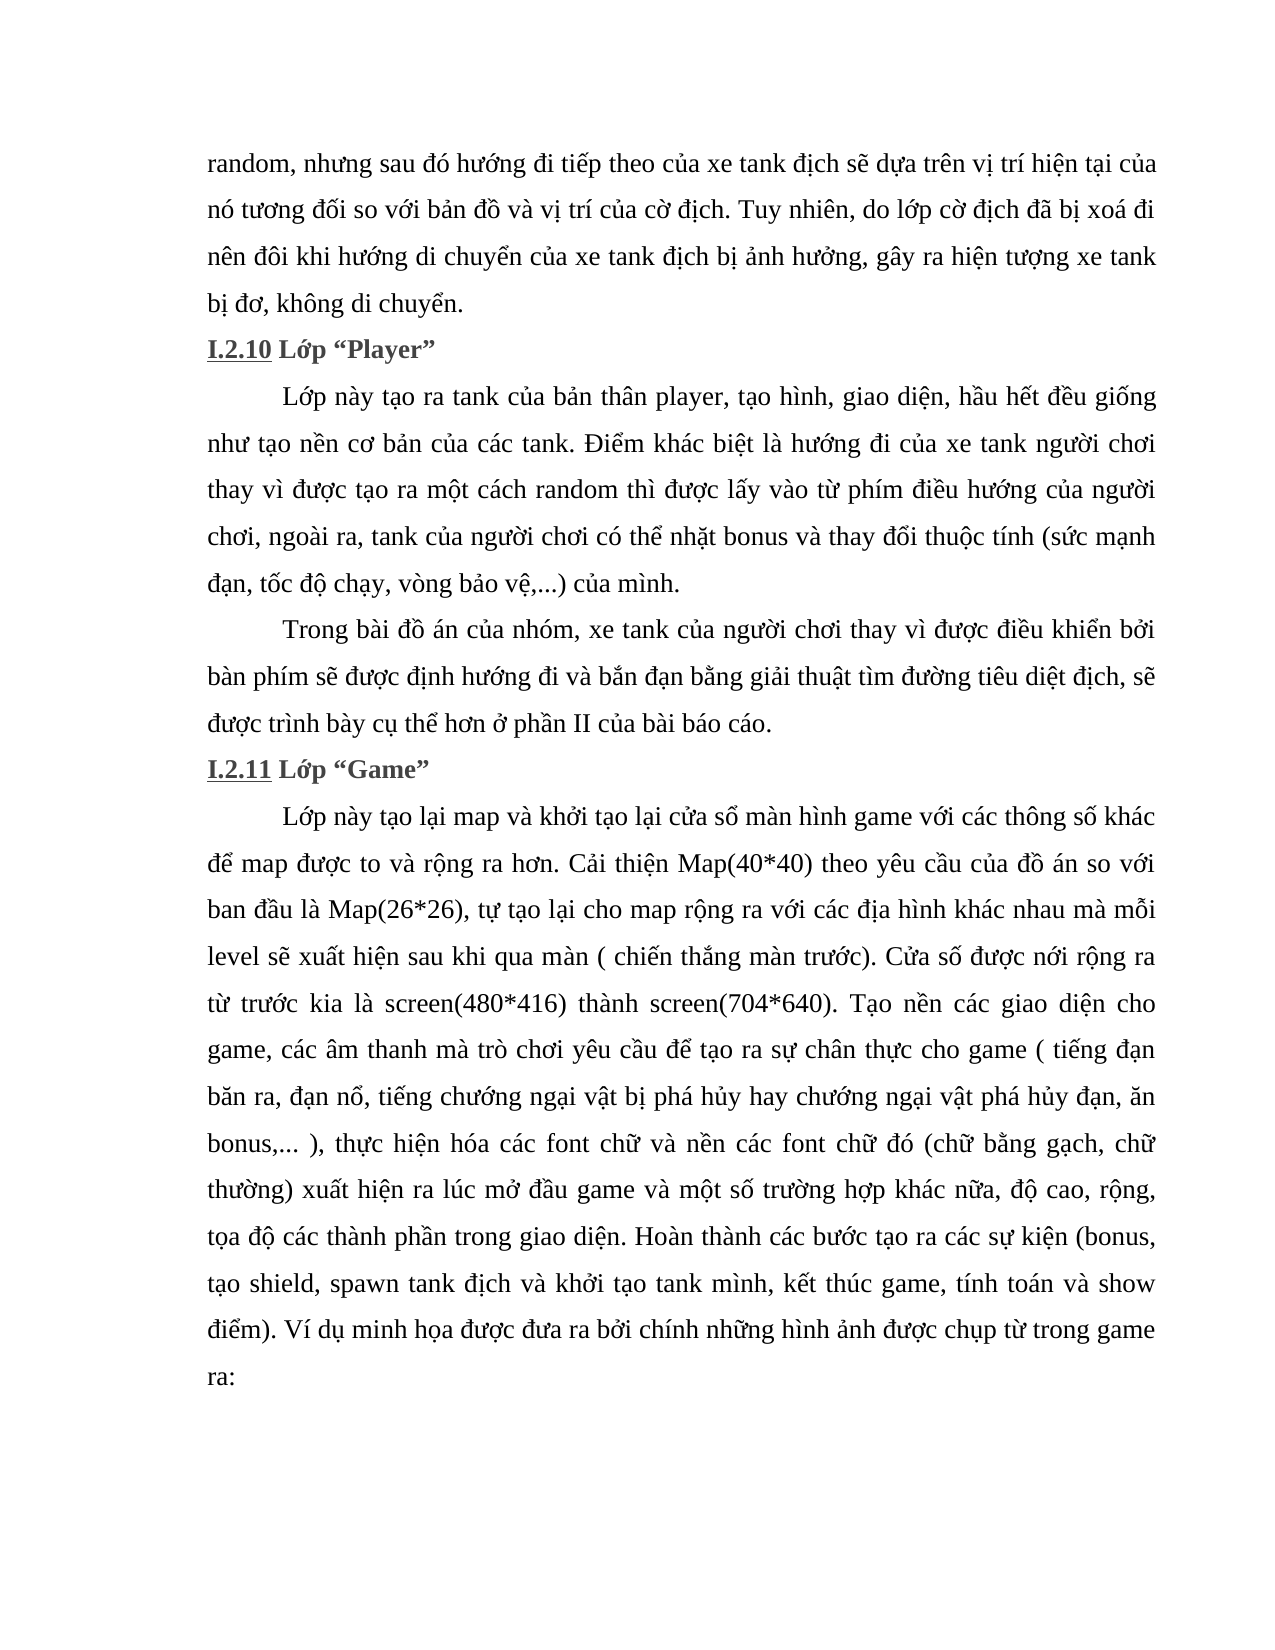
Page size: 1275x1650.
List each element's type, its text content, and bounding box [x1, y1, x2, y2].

text Trong bài đồ án của nhóm, xe tank của người chơi thay vì được điều khiển bởi bàn phím sẽ được định hướng đi và bắn đạn bằng giải thuật tìm đường tiêu diệt địch, sẽ được trình bày cụ thể hơn ở phần II của bài báo cáo. [207, 614, 1156, 738]
text Lớp này tạo lại map và khởi tạo lại cửa sổ màn hình game với các thông số khác để map được to và rộng ra hơn. Cải thiện Map(40*40) theo yêu cầu của đồ án so với ban đầu là Map(26*26), tự tạo lại cho map rộng ra với các địa hình khác nhau mà mỗi level sẽ xuất hiện sau khi qua màn ( chiến thắng màn trước). Cửa số được nới rộng ra từ trước kia là screen(480*416) thành screen(704*640). Tạo nền các giao diện cho game, các âm thanh mà trò chơi yêu cầu để tạo ra sự chân thực cho game ( tiếng đạn băn ra, đạn nổ, tiếng chướng ngại vật bị phá hủy hay chướng ngại vật phá hủy đạn, ăn bonus,... ), thực hiện hóa các font chữ và nền các font chữ đó (chữ bằng gạch, chữ thường) xuất hiện ra lúc mở đầu game và một số trường hợp khác nữa, độ cao, rộng, tọa độ các thành phần trong giao diện. Hoàn thành các bước tạo ra các sự kiện (bonus, tạo shield, spawn tank địch và khởi tạo tank mình, kết thúc game, tính toán và show điểm). Ví dụ minh họa được đưa ra bởi chính những hình ảnh được chụp từ trong game ra: [207, 800, 1156, 1391]
subtitle I.2.10 Lớp “Player” [207, 334, 1156, 365]
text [207, 147, 1156, 318]
text Lớp này tạo ra tank của bản thân player, tạo hình, giao diện, hầu hết đều giống như tạo nền cơ bản của các tank. Điểm khác biệt là hướng đi của xe tank người chơi thay vì được tạo ra một cách random thì được lấy vào từ phím điều hướng của người chơi, ngoài ra, tank của người chơi có thể nhặt bonus và thay đổi thuộc tính (sức mạnh đạn, tốc độ chạy, vòng bảo vệ,...) của mình. [207, 380, 1156, 598]
subtitle I.2.11 Lớp “Game” [207, 754, 1156, 785]
